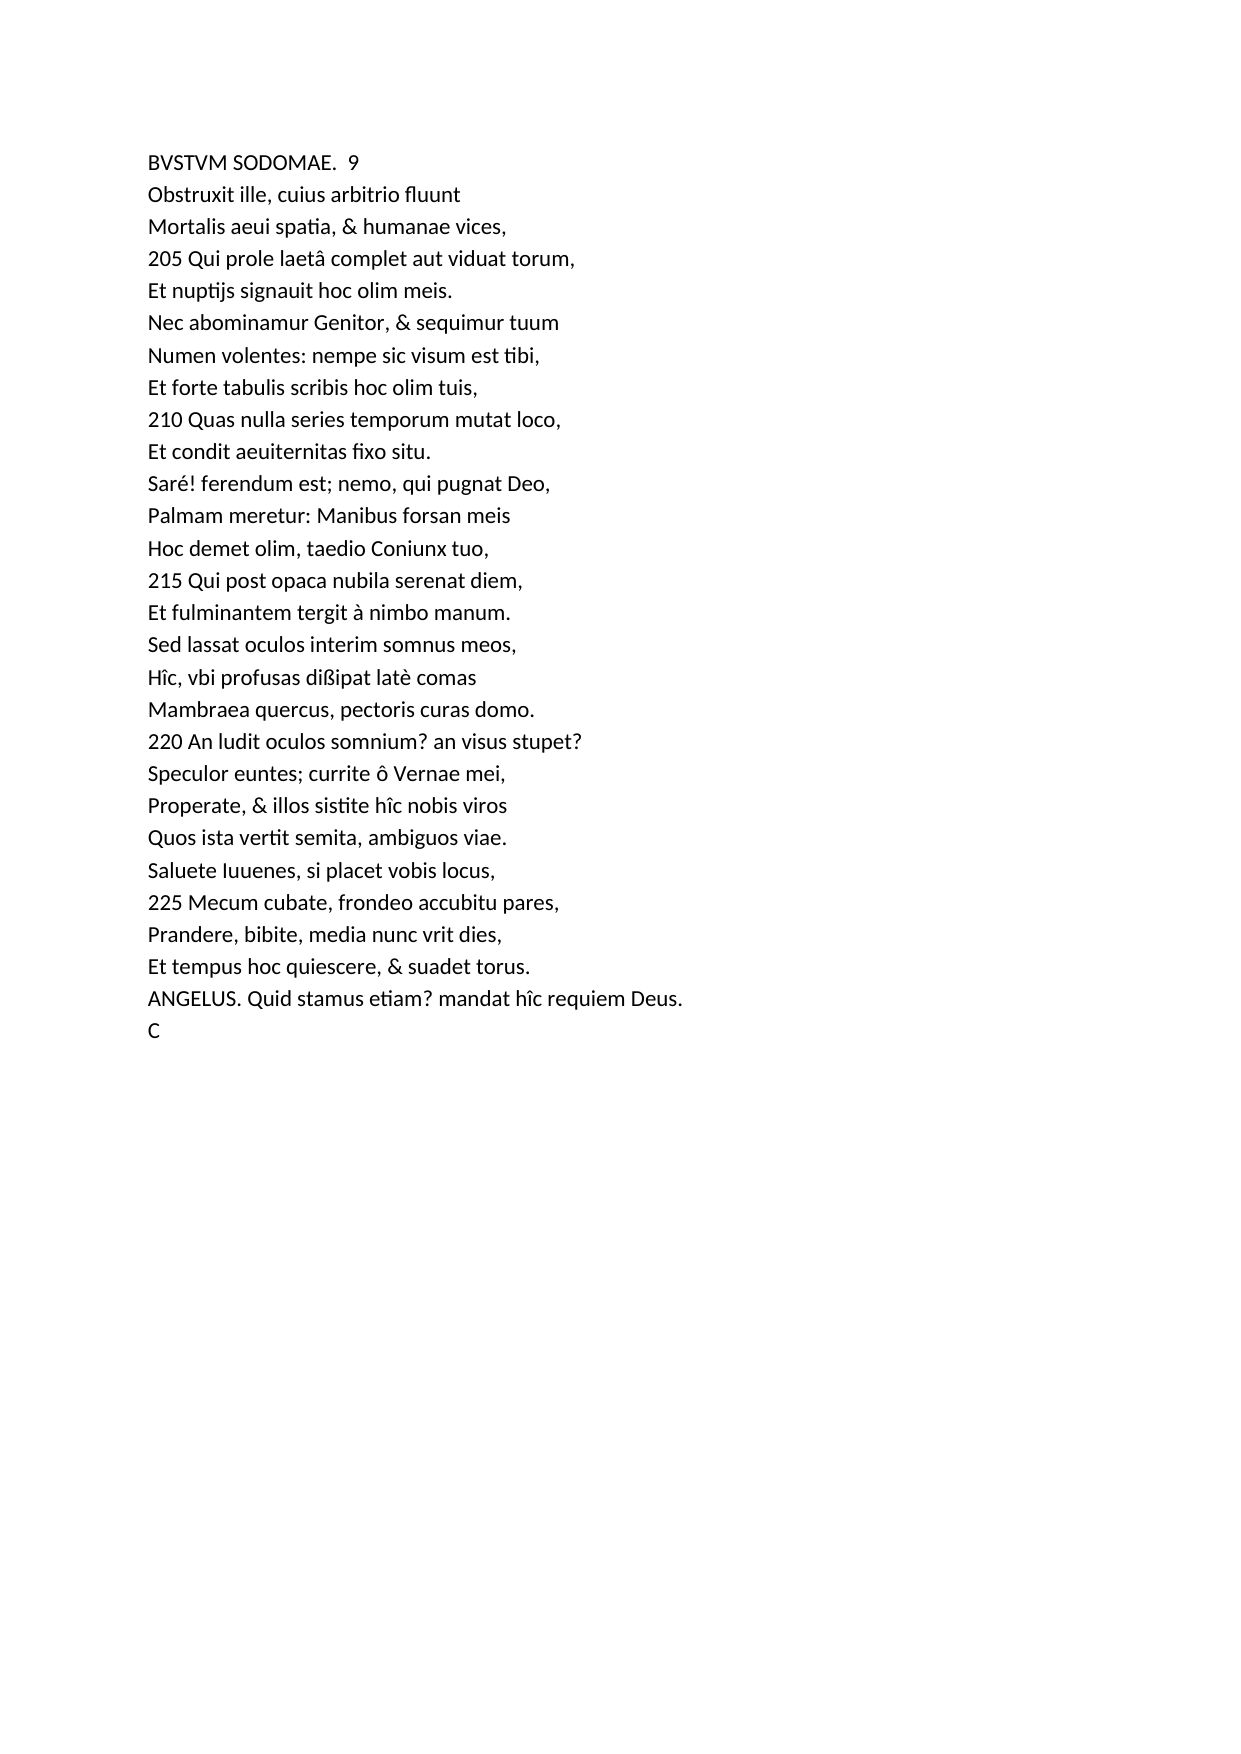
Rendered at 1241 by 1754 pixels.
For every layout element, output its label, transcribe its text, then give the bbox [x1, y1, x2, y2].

text BVSTVM SODOMAE. 9 Obstruxit ille, cuius arbitrio fluunt Mortalis aeui spatia, & humanae vices, 205 Qui prole laetâ complet aut viduat torum, Et nuptijs signauit hoc olim meis. Nec abominamur Genitor, & sequimur tuum Numen volentes: nempe sic visum est tibi, Et forte tabulis scribis hoc olim tuis, 210 Quas nulla series temporum mutat loco, Et condit aeuiternitas fixo situ. Saré! ferendum est; nemo, qui pugnat Deo, Palmam meretur: Manibus forsan meis Hoc demet olim, taedio Coniunx tuo, 215 Qui post opaca nubila serenat diem, Et fulminantem tergit à nimbo manum. Sed lassat oculos interim somnus meos, Hîc, vbi profusas dißipat latè comas Mambraea quercus, pectoris curas domo. 220 An ludit oculos somnium? an visus stupet? Speculor euntes; currite ô Vernae mei, Properate, & illos sistite hîc nobis viros Quos ista vertit semita, ambiguos viae. Saluete Iuuenes, si placet vobis locus, 225 Mecum cubate, frondeo accubitu pares, Prandere, bibite, media nunc vrit dies, Et tempus hoc quiescere, & suadet torus. ANGELUS. Quid stamus etiam? mandat hîc requiem Deus. C [148, 148, 1093, 1077]
